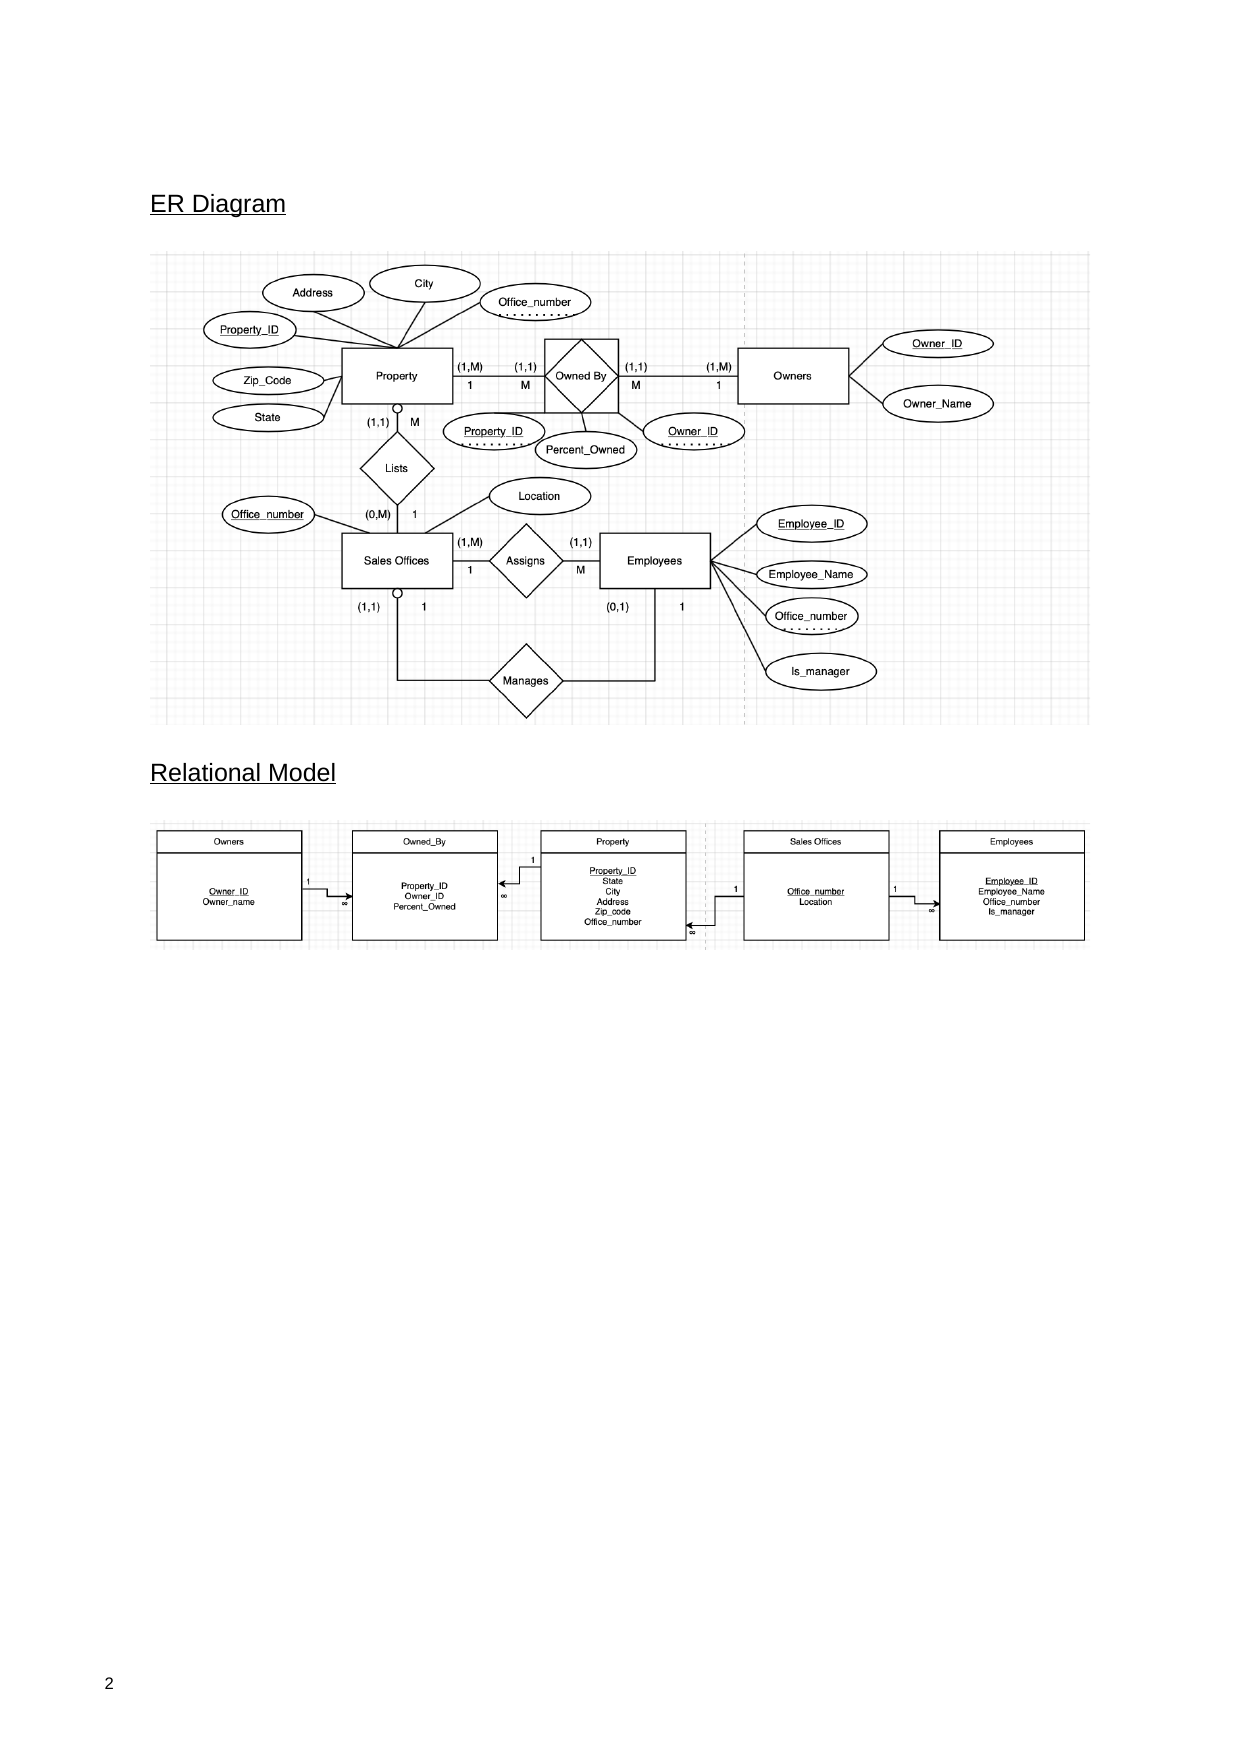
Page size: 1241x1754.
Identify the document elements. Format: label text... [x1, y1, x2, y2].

picture [150, 251, 1091, 725]
picture [150, 820, 1091, 950]
text Relational Model [150, 758, 1090, 787]
text ER Diagram [150, 189, 1090, 218]
